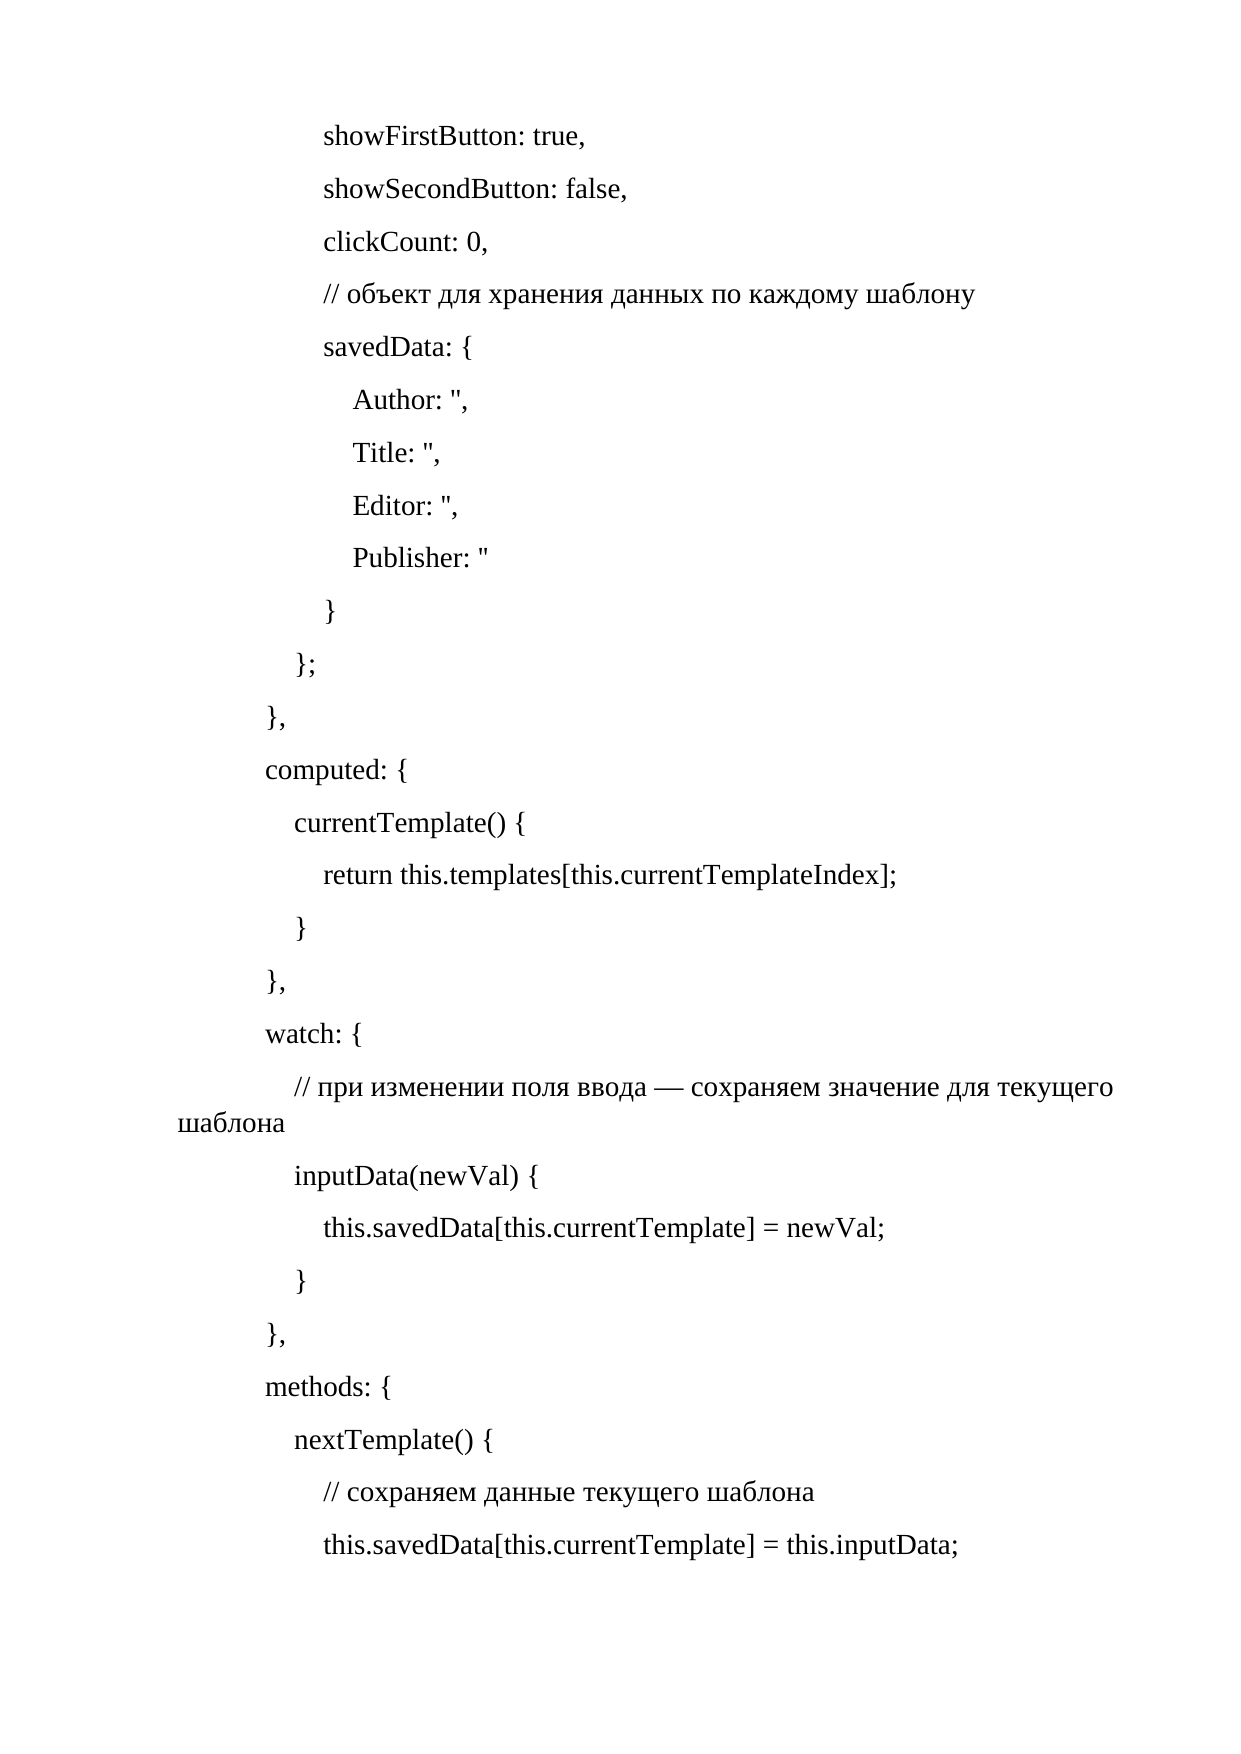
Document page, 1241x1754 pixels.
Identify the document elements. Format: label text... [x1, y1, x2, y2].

text nextTemplate() { [177, 1422, 1152, 1455]
text computed: { [177, 752, 1152, 785]
text Editor: '', [177, 488, 1152, 521]
text showFirstButton: true, [177, 118, 1152, 152]
text Title: '', [177, 435, 1152, 468]
text Author: '', [177, 382, 1152, 416]
text methods: { [177, 1369, 1152, 1402]
text }, [177, 963, 1152, 997]
text return this.templates[this.currentTemplateIndex]; [177, 857, 1152, 891]
text this.savedData[this.currentTemplate] = newVal; [177, 1211, 1152, 1244]
text inputData(newVal) { [177, 1158, 1152, 1191]
text // при изменении поля ввода — сохраняем значение для текущего шаблона [177, 1069, 1152, 1138]
text // объект для хранения данных по каждому шаблону [177, 277, 1152, 310]
text // сохраняем данные текущего шаблона [177, 1474, 1152, 1508]
text }, [177, 699, 1152, 733]
text clickCount: 0, [177, 224, 1152, 257]
text } [177, 593, 1152, 627]
text watch: { [177, 1016, 1152, 1049]
text this.savedData[this.currentTemplate] = this.inputData; [177, 1527, 1152, 1561]
text }; [177, 646, 1152, 680]
text currentTemplate() { [177, 805, 1152, 838]
text } [177, 910, 1152, 944]
text showSecondButton: false, [177, 171, 1152, 204]
text Publisher: '' [177, 541, 1152, 574]
text savedData: { [177, 329, 1152, 363]
text }, [177, 1316, 1152, 1350]
text } [177, 1263, 1152, 1297]
